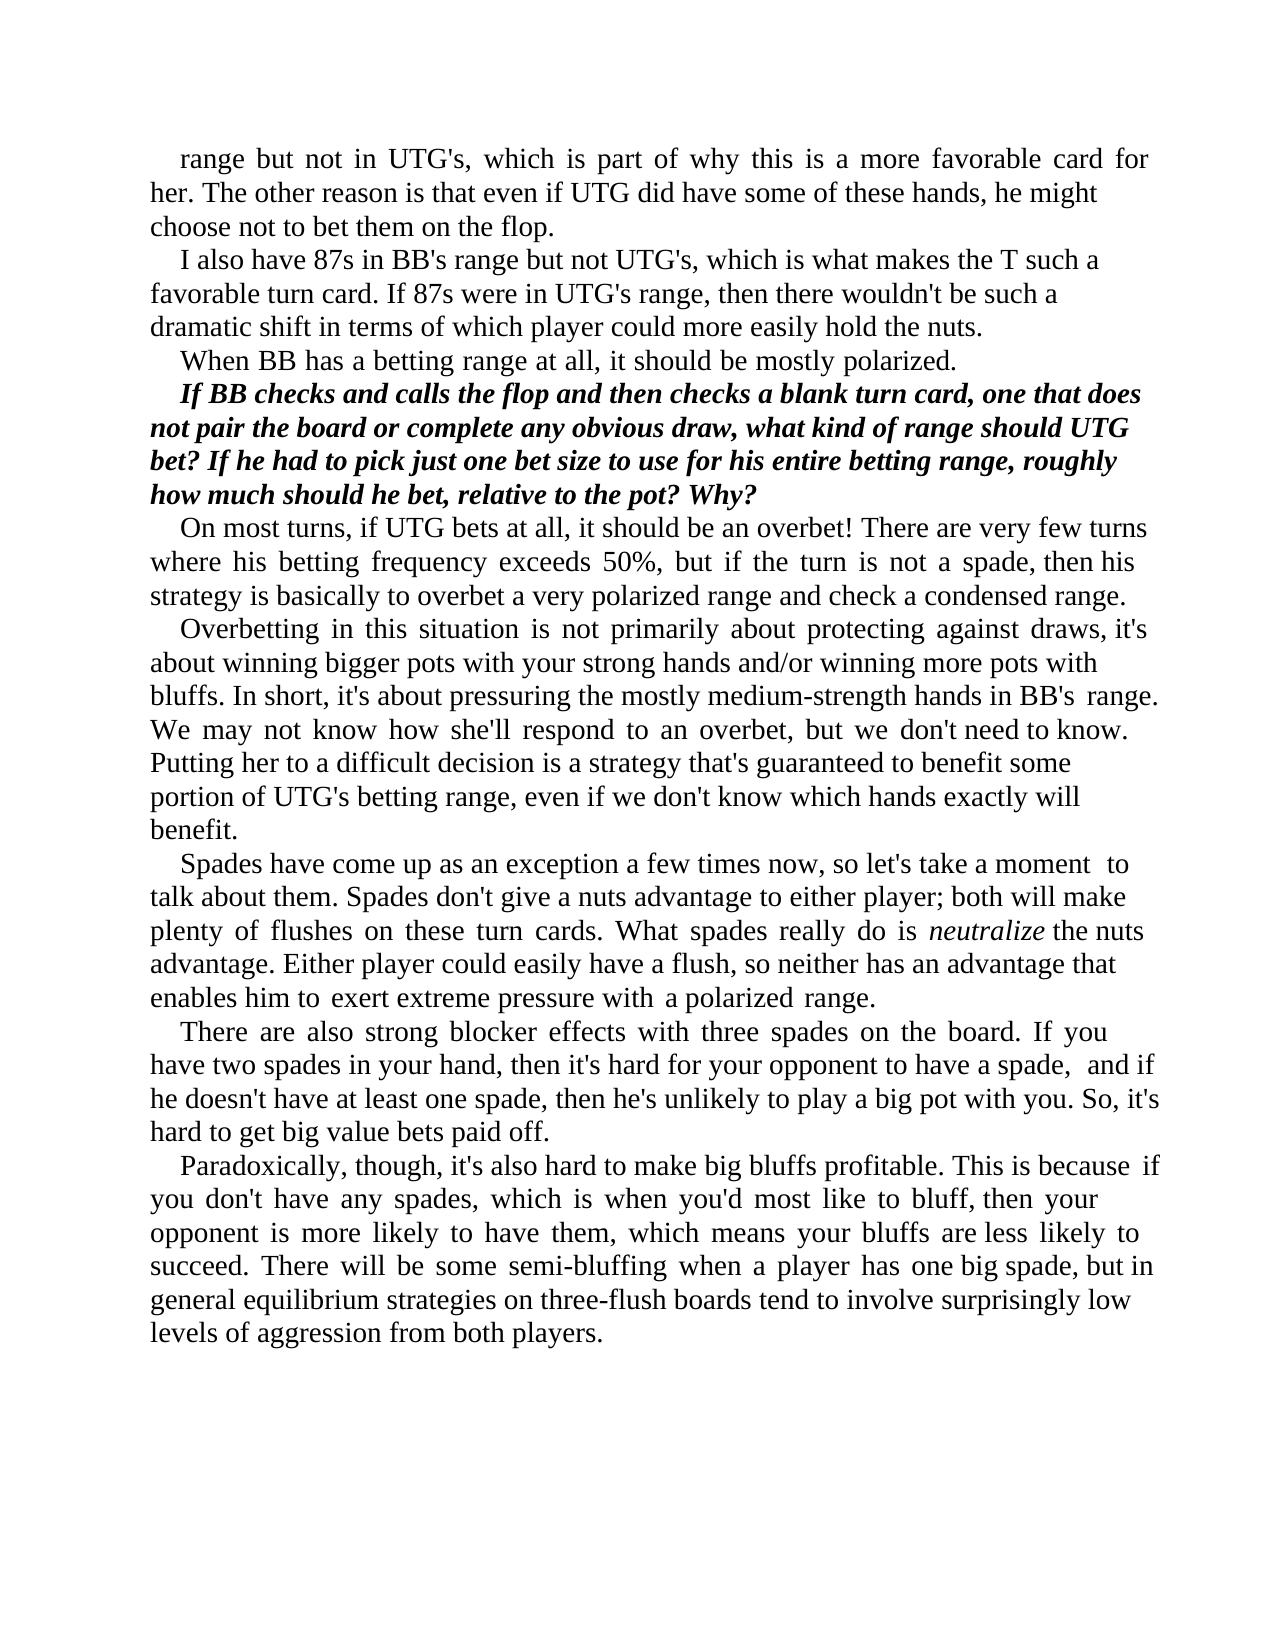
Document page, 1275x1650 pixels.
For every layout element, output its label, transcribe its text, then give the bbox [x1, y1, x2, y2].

text On most turns, if UTG bets at all, it should be an overbet! There are very few turns where his betting frequency exceeds 50%, but if the turn is not a spade, then his strategy is basically to overbet a very polarized range and check a condensed range. [150, 511, 1162, 611]
text Overbetting in this situation is not primarily about protecting against draws, it's about winning bigger pots with your strong hands and/or winning more pots with bluffs. In short, it's about pressuring the mostly medium-strength hands in BB's range. We may not know how she'll respond to an overbet, but we don't need to know. Putting her to a difficult decision is a strategy that's guaranteed to benefit some portion of UTG's betting range, even if we don't know which hands exactly will benefit. [150, 611, 1162, 846]
text Paradoxically, though, it's also hard to make big bluffs profitable. This is because if you don't have any spades, which is when you'd most like to bluff, then your opponent is more likely to have them, which means your bluffs are less likely to succeed. There will be some semi-bluffing when a player has one big spade, but in general equilibrium strategies on three-flush boards tend to involve surprisingly low levels of aggression from both players. [150, 1148, 1162, 1349]
text Spades have come up as an exception a few times now, so let's take a moment to talk about them. Spades don't give a nuts advantage to either player; both will make plenty of flushes on these turn cards. What spades really do is neutralize the nuts advantage. Either player could easily have a flush, so neither has an advantage that enables him to exert extreme pressure with a polarized range. [150, 846, 1162, 1014]
text I also have 87s in BB's range but not UTG's, which is what makes the T such a favorable turn card. If 87s were in UTG's range, then there wouldn't be such a dramatic shift in terms of which player could more easily hold the nuts. [150, 242, 1162, 343]
text When BB has a betting range at all, it should be mostly polarized. [150, 343, 1162, 376]
text range but not in UTG's, which is part of why this is a more favorable card for her. The other reason is that even if UTG did have some of these hands, he might choose not to bet them on the flop. [150, 142, 1162, 242]
text If BB checks and calls the flop and then checks a blank turn card, one that does not pair the board or complete any obvious draw, what kind of range should UTG bet? If he had to pick just one bet size to use for his entire betting range, roughly how much should he bet, relative to the pot? Why? [150, 376, 1162, 511]
text There are also strong blocker effects with three spades on the board. If you have two spades in your hand, then it's hard for your opponent to have a spade, and if he doesn't have at least one spade, then he's unlikely to play a big pot with you. So, it's hard to get big value bets paid off. [150, 1014, 1162, 1148]
